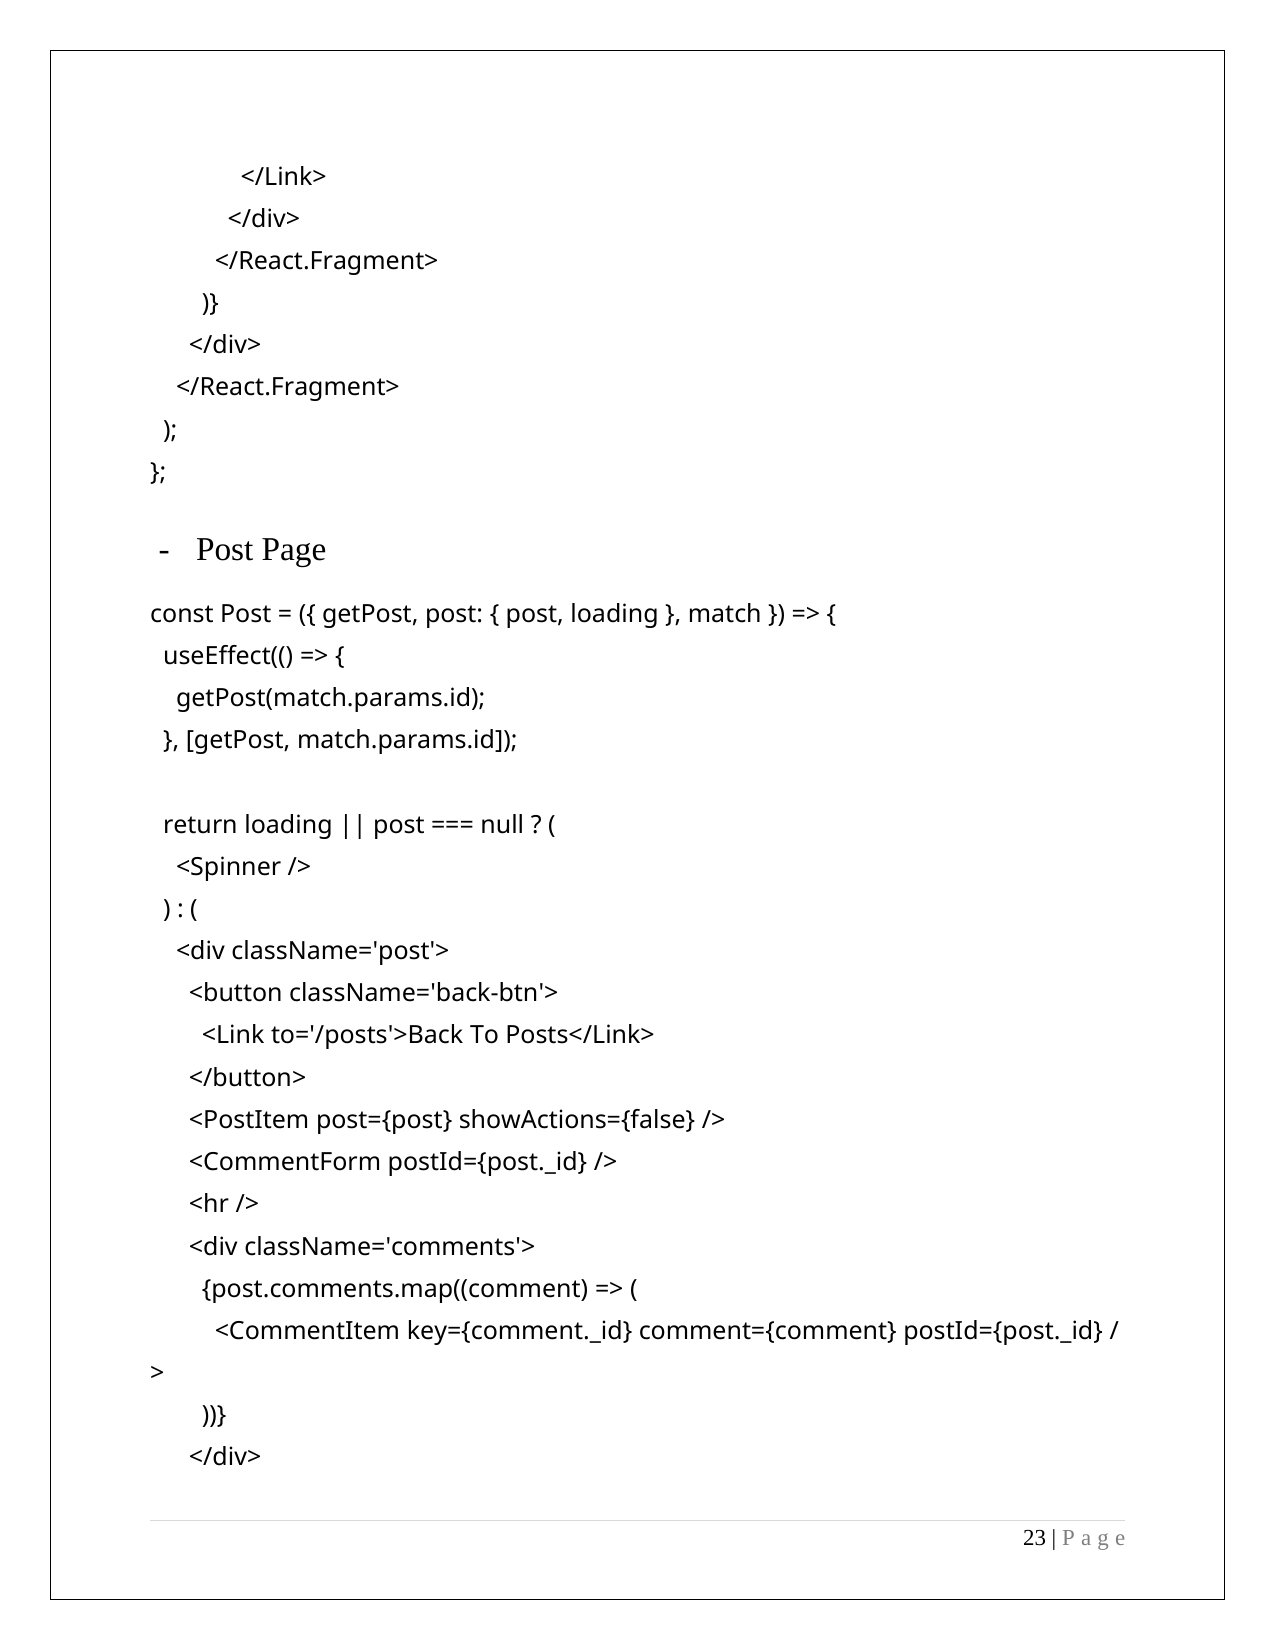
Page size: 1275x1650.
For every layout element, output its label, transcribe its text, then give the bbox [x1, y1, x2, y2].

text return loading || post === null ? ( [150, 798, 1125, 840]
text <Spinner /> [150, 840, 1125, 882]
text <div className='comments'> [150, 1220, 1125, 1262]
text <button className='back-btn'> [150, 967, 1125, 1009]
text <CommentItem key={comment._id} comment={comment} postId={post._id} /> [150, 1304, 1125, 1389]
text ))} [150, 1389, 1125, 1431]
text <Link to='/posts'>Back To Posts</Link> [150, 1009, 1125, 1051]
text </React.Fragment> [150, 361, 1125, 403]
list Post Page [158, 530, 1125, 568]
text </React.Fragment> [150, 234, 1125, 277]
text const Post = ({ getPost, post: { post, loading }, match }) => { [150, 587, 1125, 629]
text </div> [150, 1431, 1125, 1473]
text <CommentForm postId={post._id} /> [150, 1136, 1125, 1178]
text }, [getPost, match.params.id]); [150, 714, 1125, 756]
text getPost(match.params.id); [150, 672, 1125, 714]
text <PostItem post={post} showActions={false} /> [150, 1093, 1125, 1136]
text {post.comments.map((comment) => ( [150, 1262, 1125, 1304]
text )} [150, 277, 1125, 319]
text }; [150, 445, 1125, 487]
text </Link> [150, 150, 1125, 192]
text <hr /> [150, 1178, 1125, 1220]
text <div className='post'> [150, 925, 1125, 967]
text ) : ( [150, 882, 1125, 925]
text </button> [150, 1051, 1125, 1093]
text </div> [150, 192, 1125, 234]
text ); [150, 403, 1125, 445]
text </div> [150, 319, 1125, 361]
text useEffect(() => { [150, 629, 1125, 672]
